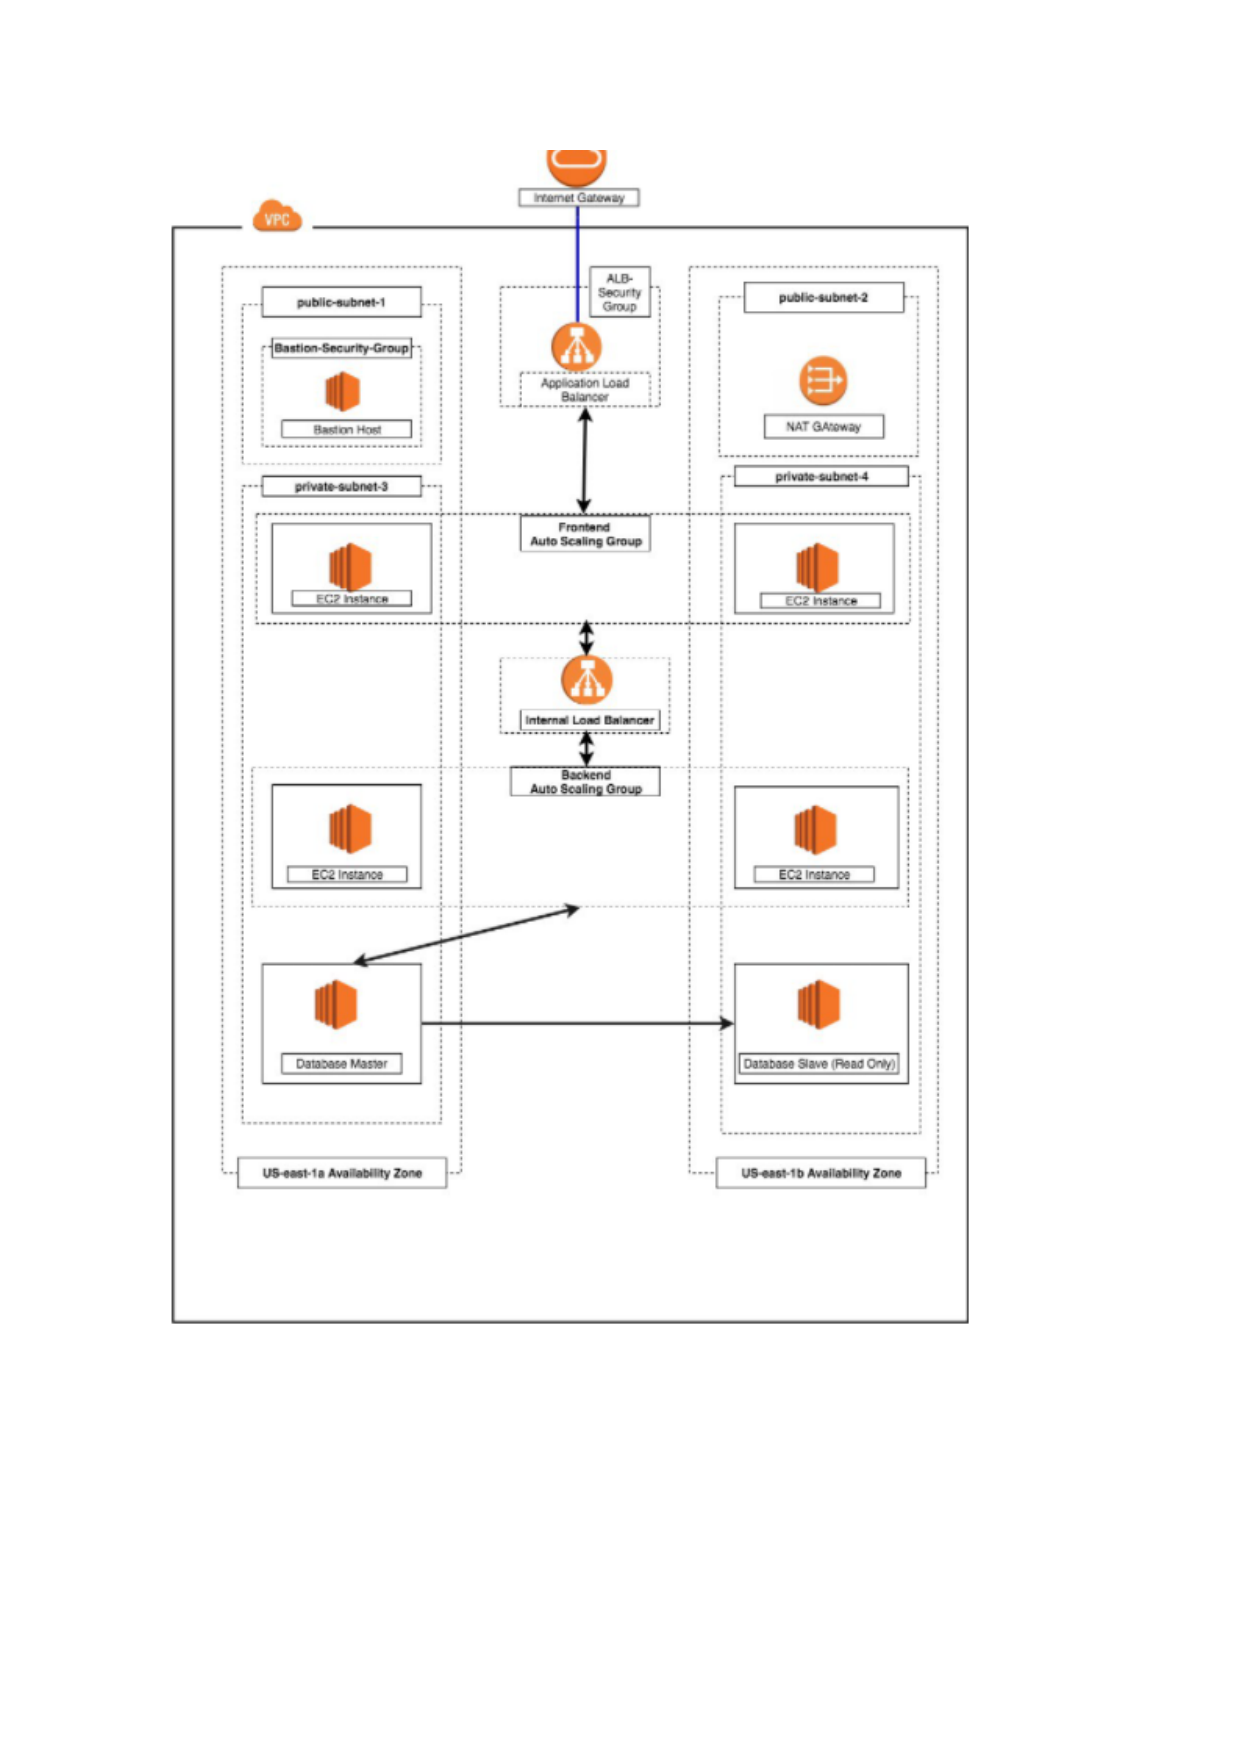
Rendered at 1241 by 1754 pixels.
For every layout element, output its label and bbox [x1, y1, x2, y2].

picture [150, 150, 1033, 1338]
